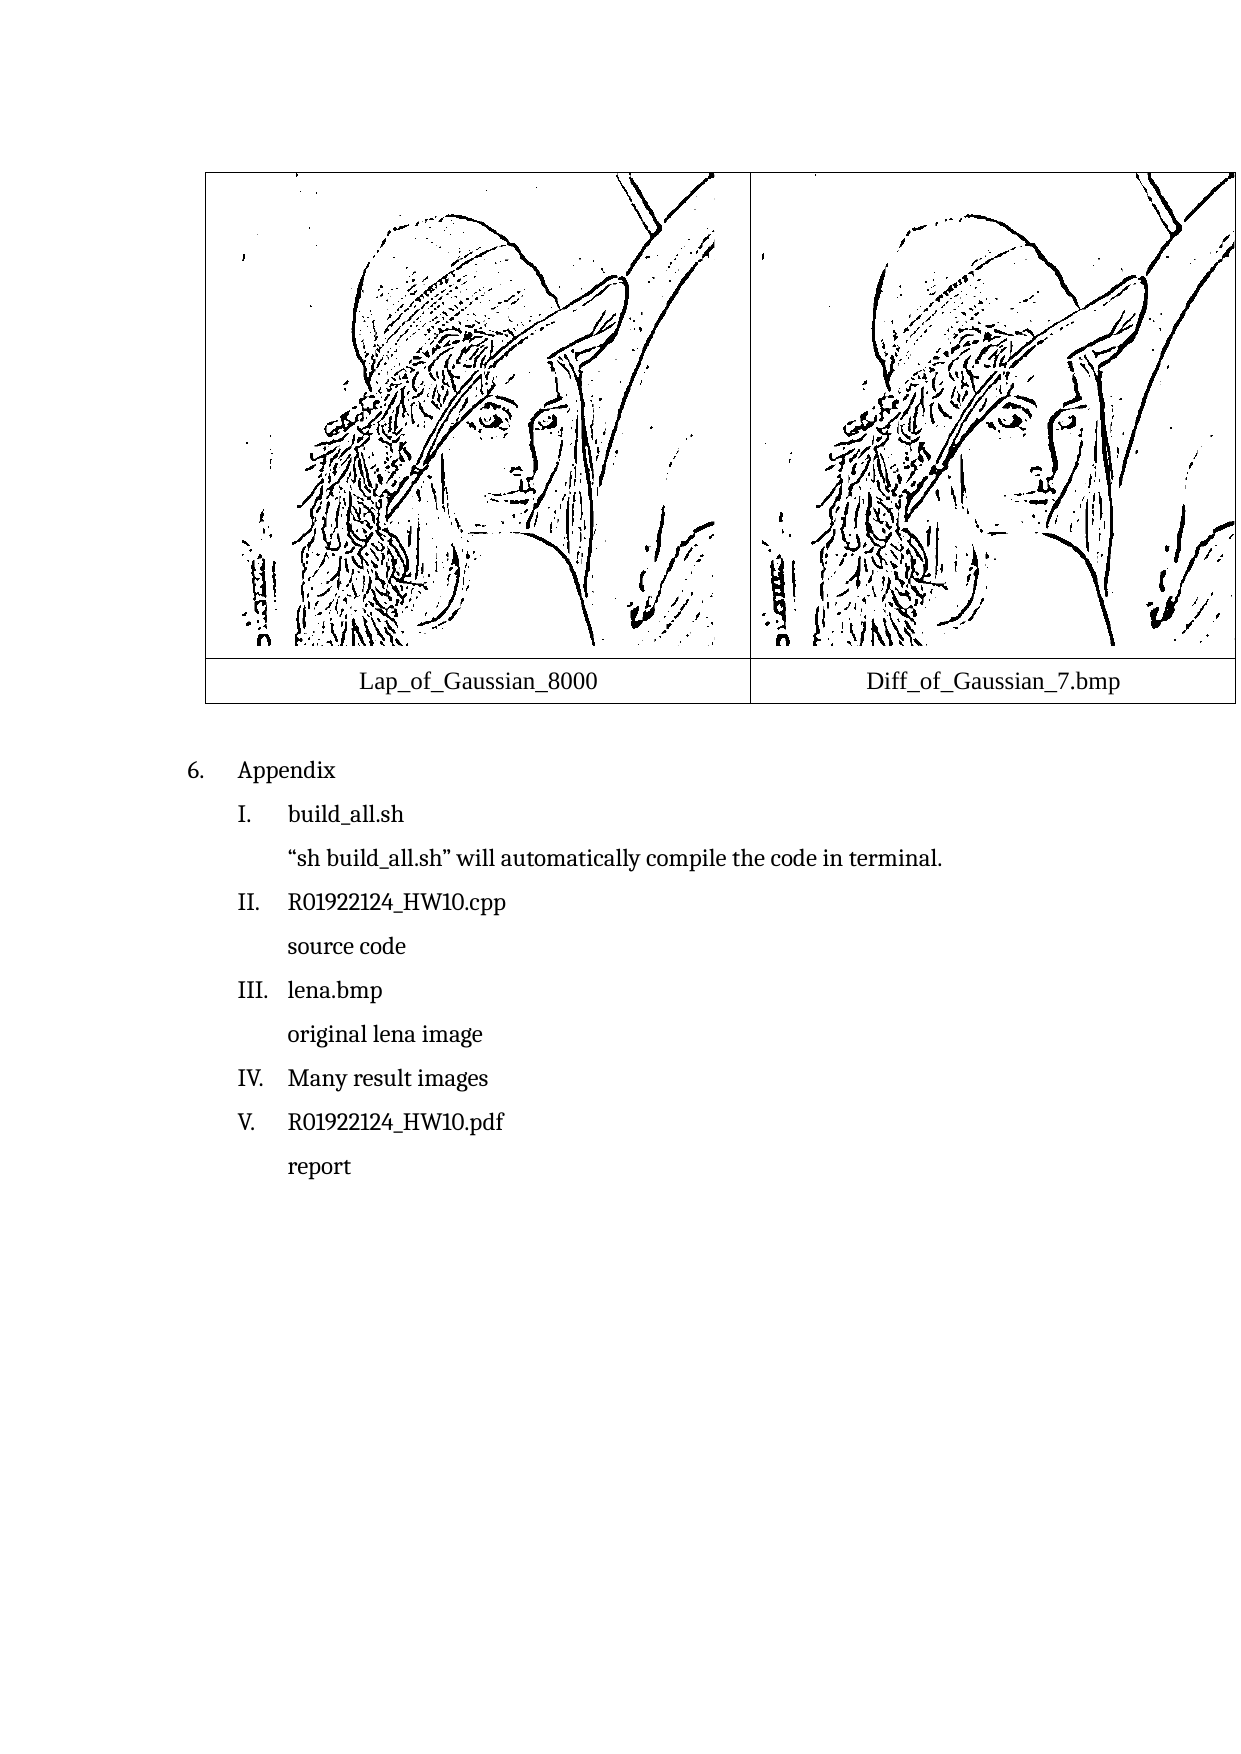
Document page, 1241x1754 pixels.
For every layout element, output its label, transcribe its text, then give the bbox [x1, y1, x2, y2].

list Many result images [237, 1056, 1053, 1100]
picture [762, 173, 1235, 646]
table_cell Diff_of_Gaussian_7.bmp [751, 659, 1235, 703]
picture [242, 173, 715, 646]
list Appendix [187, 748, 1053, 792]
table_cell [206, 173, 750, 658]
list lena.bmp original lena image [237, 968, 1053, 1056]
table_cell Lap_of_Gaussian_8000 [206, 659, 750, 703]
list build_all.sh “sh build_all.sh” will automatically compile the code in terminal. [237, 792, 1053, 880]
list R01922124_HW10.pdf report [237, 1100, 1053, 1188]
list R01922124_HW10.cpp source code [237, 880, 1053, 968]
table_cell [751, 173, 1235, 658]
